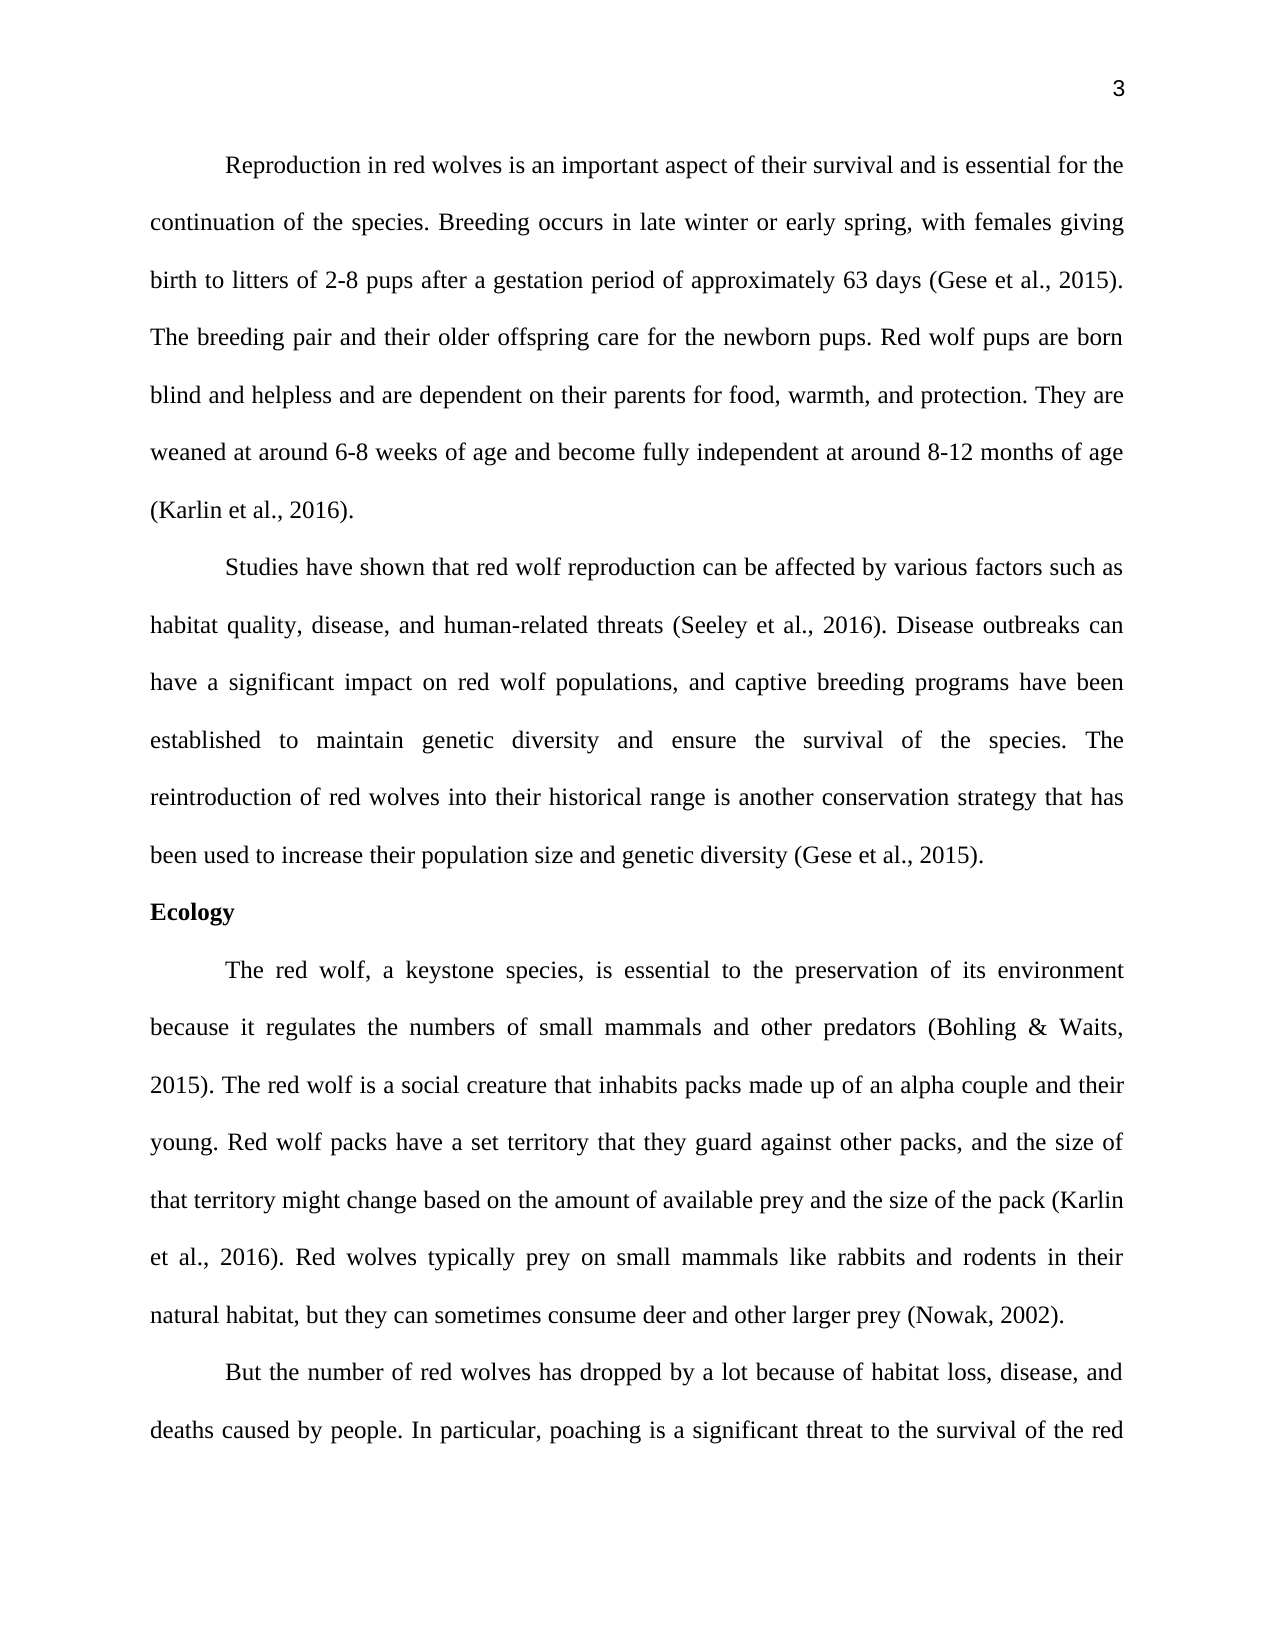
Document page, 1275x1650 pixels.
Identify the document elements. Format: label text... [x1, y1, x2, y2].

text Reproduction in red wolves is an important aspect of their survival and is essential for the continuation of the species. Breeding occurs in late winter or early spring, with females giving birth to litters of 2-8 pups after a gestation period of approximately 63 days (Gese et al., 2015). The breeding pair and their older offspring care for the newborn pups. Red wolf pups are born blind and helpless and are dependent on their parents for food, warmth, and protection. They are weaned at around 6-8 weeks of age and become fully independent at around 8-12 months of age (Karlin et al., 2016). [150, 150, 1125, 524]
text Studies have shown that red wolf reproduction can be affected by various factors such as habitat quality, disease, and human-related threats (Seeley et al., 2016). Disease outbreaks can have a significant impact on red wolf populations, and captive breeding programs have been established to maintain genetic diversity and ensure the survival of the species. The reintroduction of red wolves into their historical range is another conservation strategy that has been used to increase their population size and genetic diversity (Gese et al., 2015). [150, 552, 1125, 869]
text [150, 1357, 1125, 1444]
text Ecology [150, 897, 1125, 926]
text The red wolf, a keystone species, is essential to the preservation of its environment because it regulates the numbers of small mammals and other predators (Bohling & Waits, 2015). The red wolf is a social creature that inhabits packs made up of an alpha couple and their young. Red wolf packs have a set territory that they guard against other packs, and the size of that territory might change based on the amount of available prey and the size of the pack (Karlin et al., 2016). Red wolves typically prey on small mammals like rabbits and rodents in their natural habitat, but they can sometimes consume deer and other larger prey (Nowak, 2002). [150, 955, 1125, 1329]
